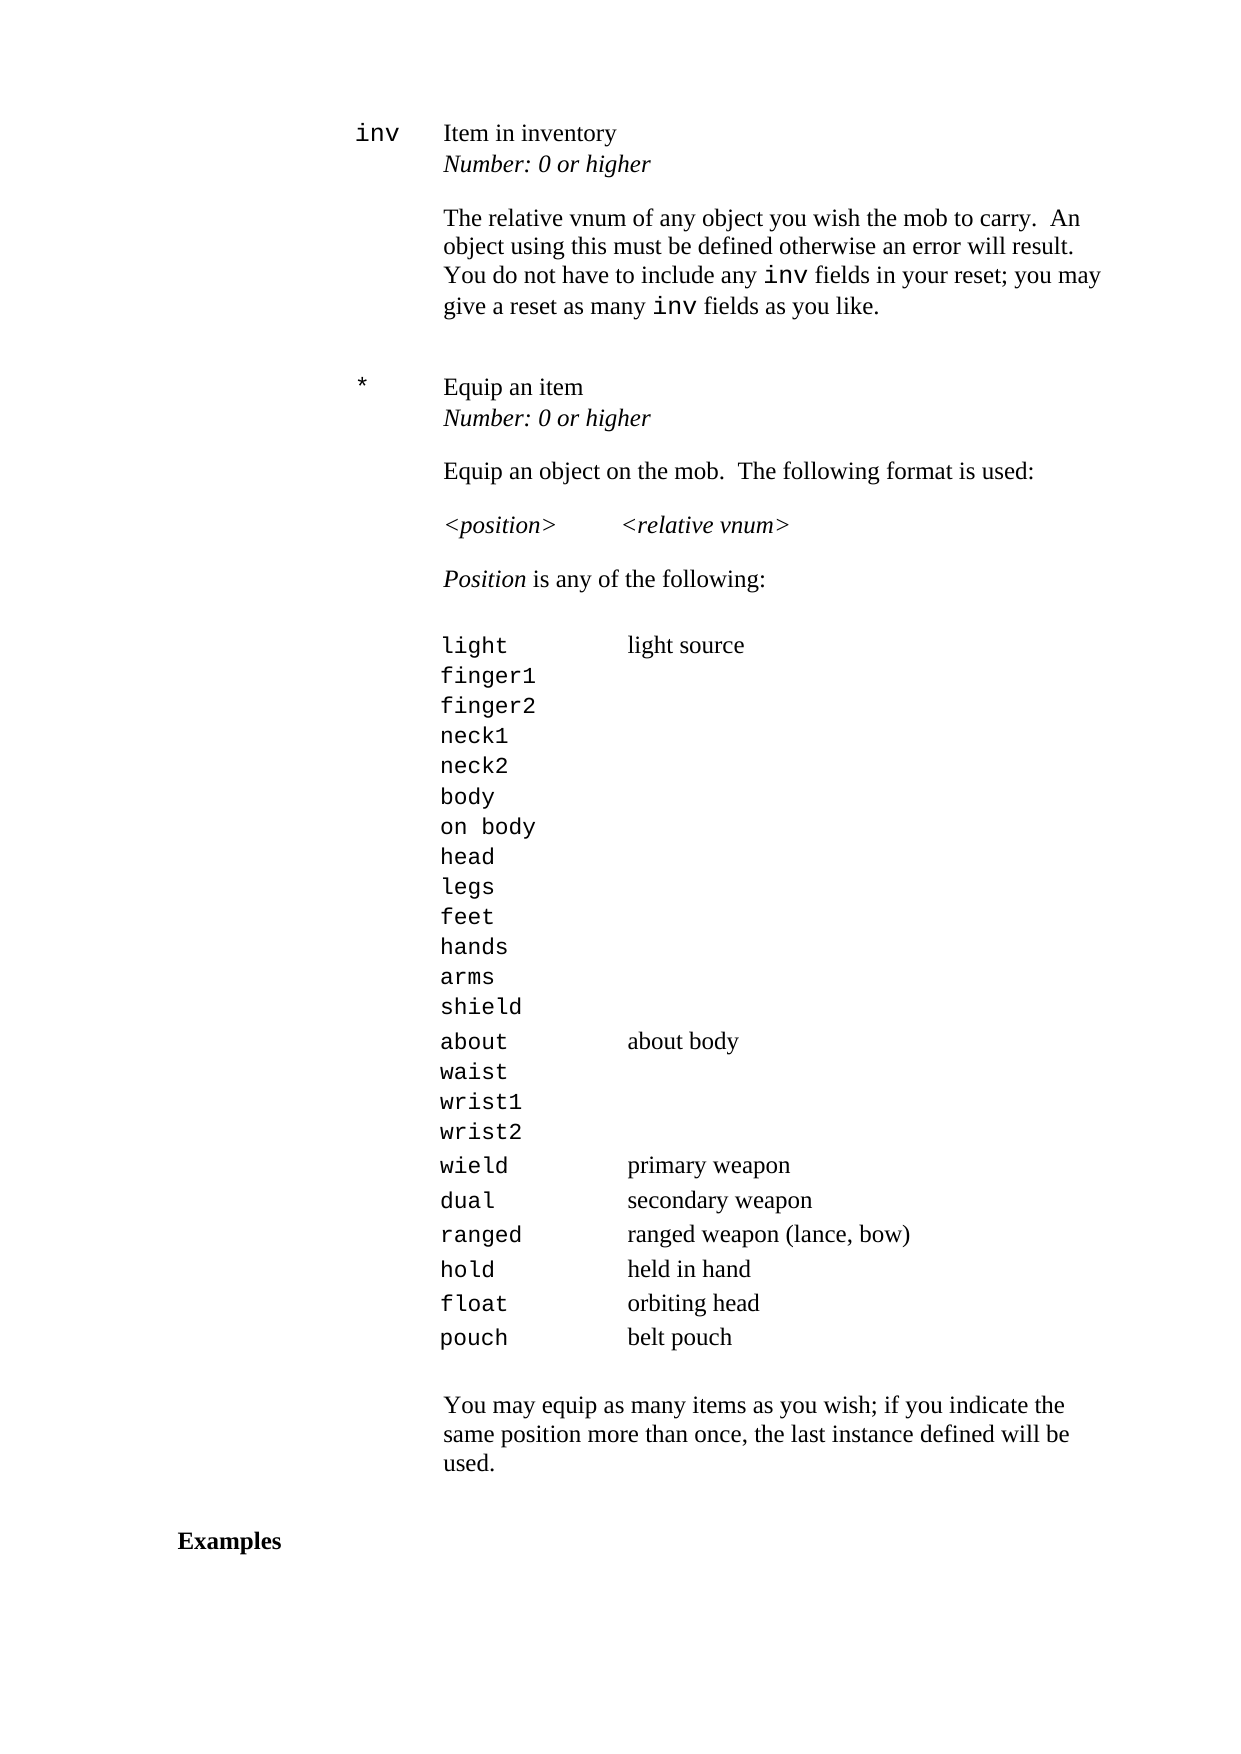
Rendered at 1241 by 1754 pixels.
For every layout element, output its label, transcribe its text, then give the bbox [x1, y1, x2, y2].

text hands [440, 936, 1122, 961]
text float orbiting head [440, 1288, 1122, 1318]
text feet [440, 905, 1122, 931]
text pouch belt pouch [439, 1322, 1122, 1353]
text Number: 0 or higher [443, 149, 1122, 178]
text neck2 [440, 755, 1122, 781]
text wrist1 [440, 1090, 1122, 1116]
text legs [440, 875, 1122, 901]
text Position is any of the following: [443, 564, 1122, 593]
subtitle Examples [177, 1526, 1122, 1555]
subtitle * Equip an item [177, 372, 1122, 403]
text You may equip as many items as you wish; if you indicate the same position more than once, the last instance defined will be used. [443, 1390, 1122, 1476]
text hold held in hand [440, 1254, 1122, 1284]
text Number: 0 or higher [443, 403, 1122, 431]
text dual secondary weapon [440, 1185, 1122, 1215]
text about about body [440, 1026, 1122, 1056]
text neck1 [440, 725, 1122, 751]
text light light source [440, 630, 1122, 660]
text finger1 [440, 664, 1122, 691]
text ranged ranged weapon (lance, bow) [440, 1219, 1122, 1249]
text body [440, 785, 1122, 811]
text The relative vnum of any object you wish the mob to carry. An object using this must be defined otherwise an error will result. You do not have to include any inv fields in your reset; you may give a reset as many inv fields as you like. [443, 203, 1122, 322]
text finger2 [440, 695, 1122, 721]
text arms [440, 966, 1122, 992]
text head [440, 845, 1122, 871]
text on body [440, 815, 1122, 841]
text shield [440, 996, 1122, 1022]
text Equip an object on the mob. The following format is used: [443, 456, 1122, 485]
subtitle inv Item in inventory [177, 118, 1122, 149]
text waist [440, 1060, 1122, 1086]
text wrist2 [440, 1120, 1122, 1146]
text wield primary weapon [440, 1151, 1122, 1181]
text <position> <relative vnum> [443, 510, 1122, 539]
